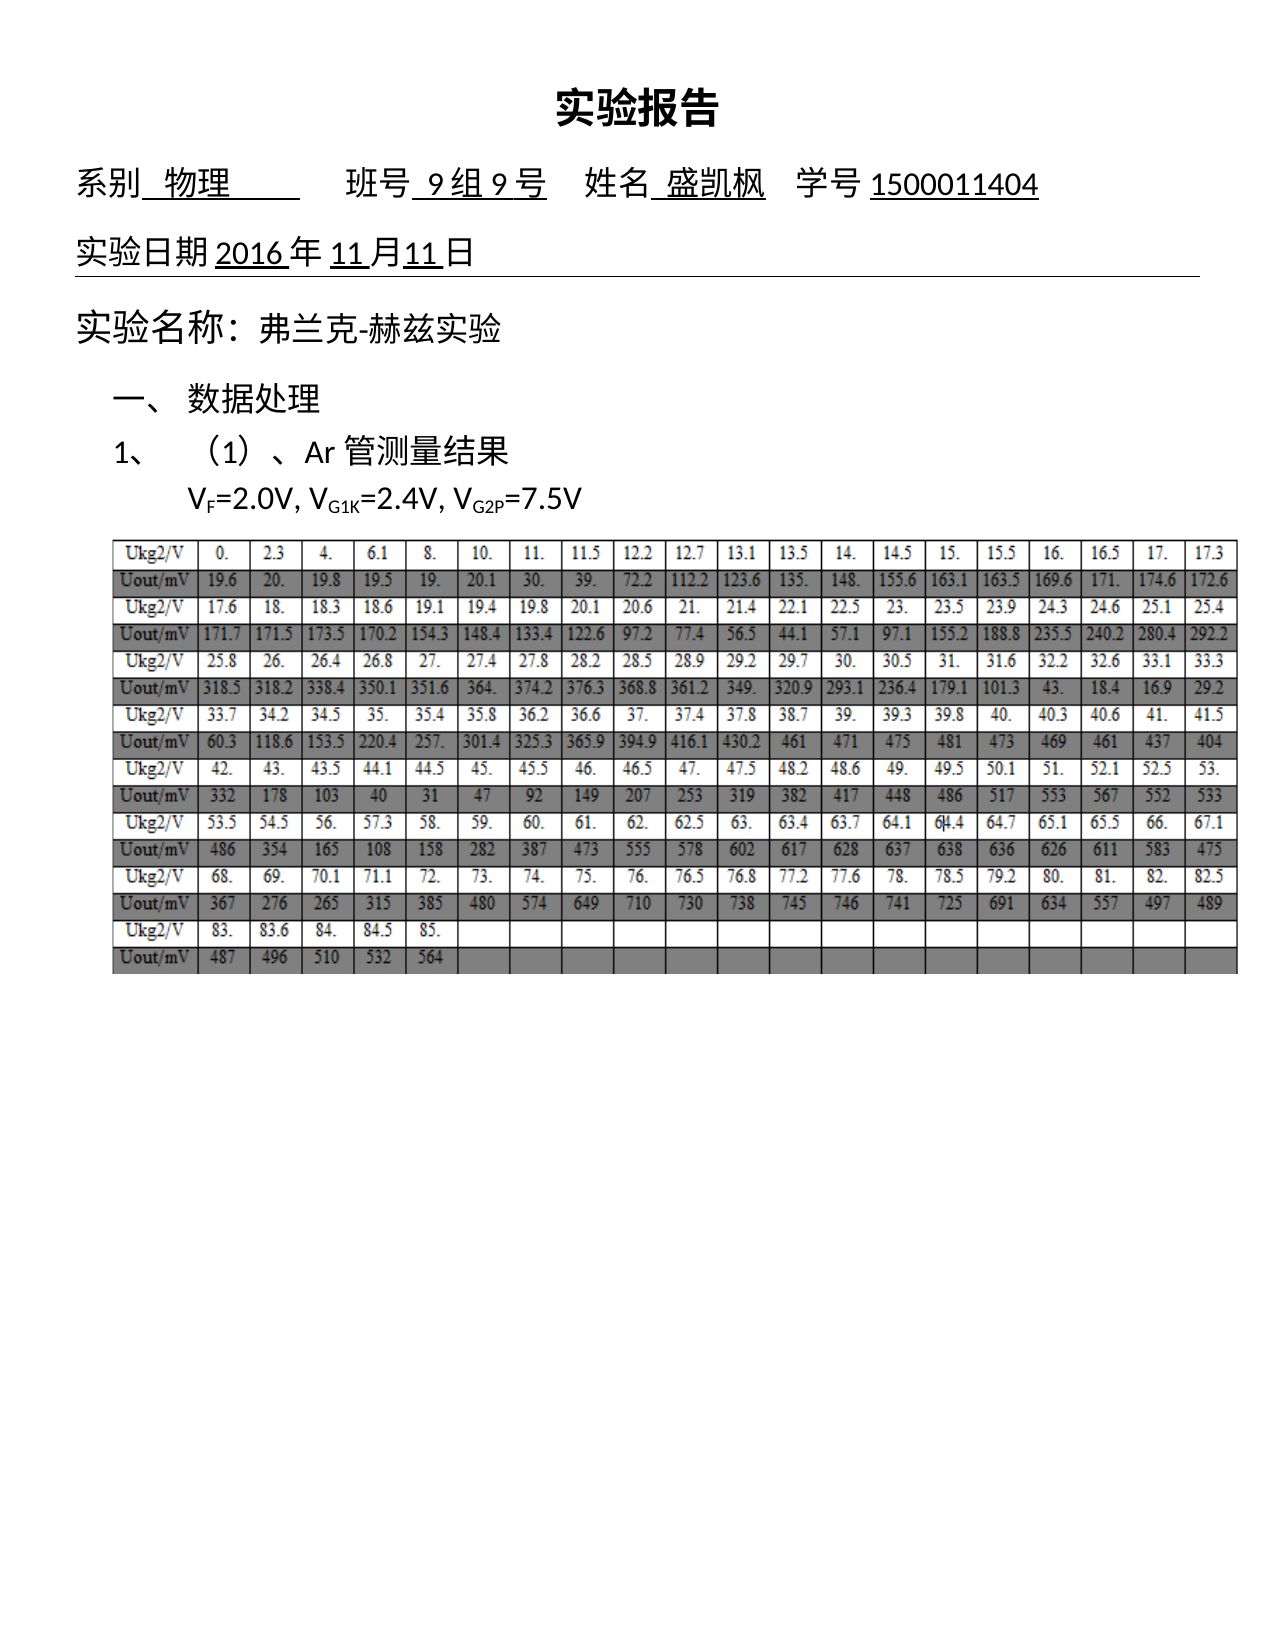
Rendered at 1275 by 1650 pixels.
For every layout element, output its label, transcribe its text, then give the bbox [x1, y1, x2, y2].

text 实验名称：弗兰克-赫兹实验 [75, 298, 1200, 352]
text 实验日期2016年11月11日 [75, 226, 1200, 276]
picture [112, 537, 1238, 974]
text 系别 物理 班号 9组9号 姓名 盛凯枫 学号1500011404 [75, 157, 1200, 205]
list VF=2.0V, VG1K=2.4V, VG2P=7.5V [187, 477, 1200, 518]
list （1）、Ar 管测量结果 [112, 425, 1200, 473]
text 实验报告 [75, 75, 1200, 135]
list 数据处理 [112, 373, 1200, 421]
